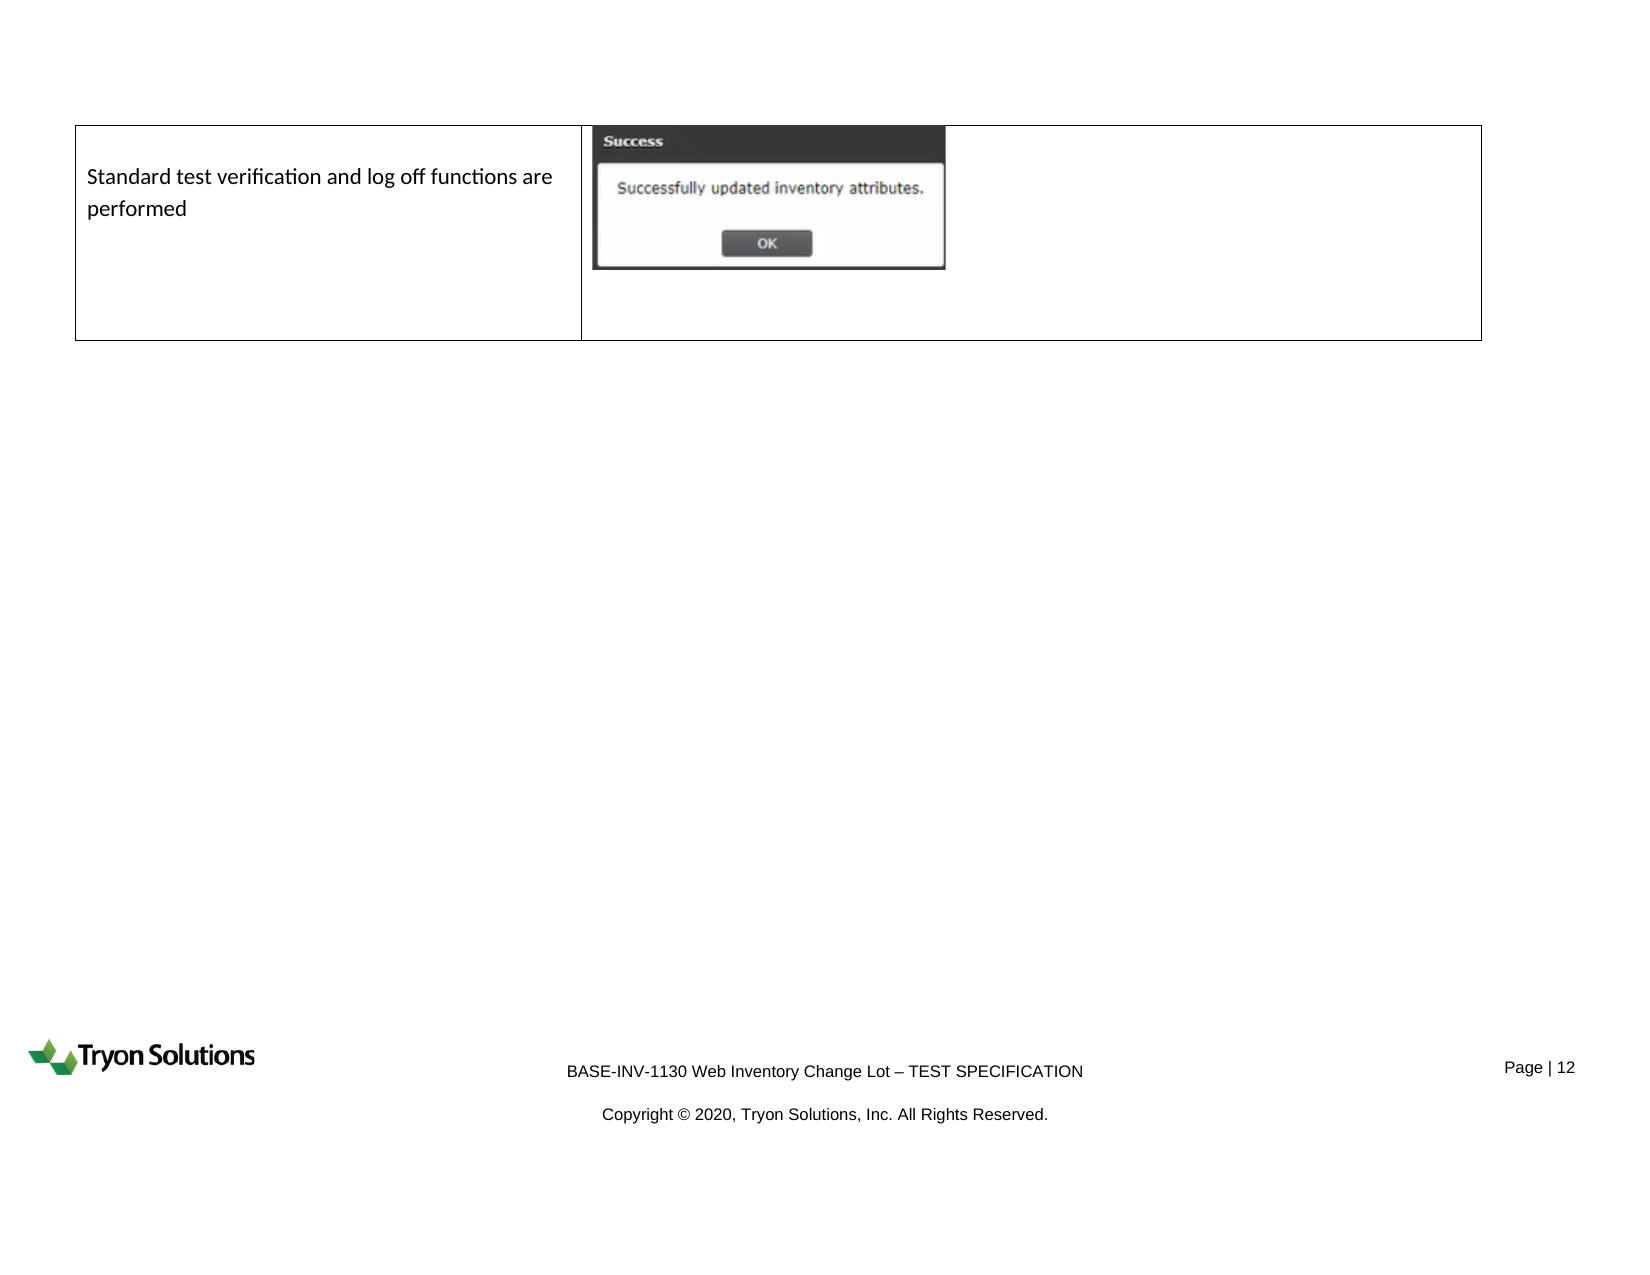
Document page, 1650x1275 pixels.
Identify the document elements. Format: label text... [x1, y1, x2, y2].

picture [592, 125, 946, 270]
picture [28, 1038, 255, 1075]
table_header [582, 126, 1481, 339]
